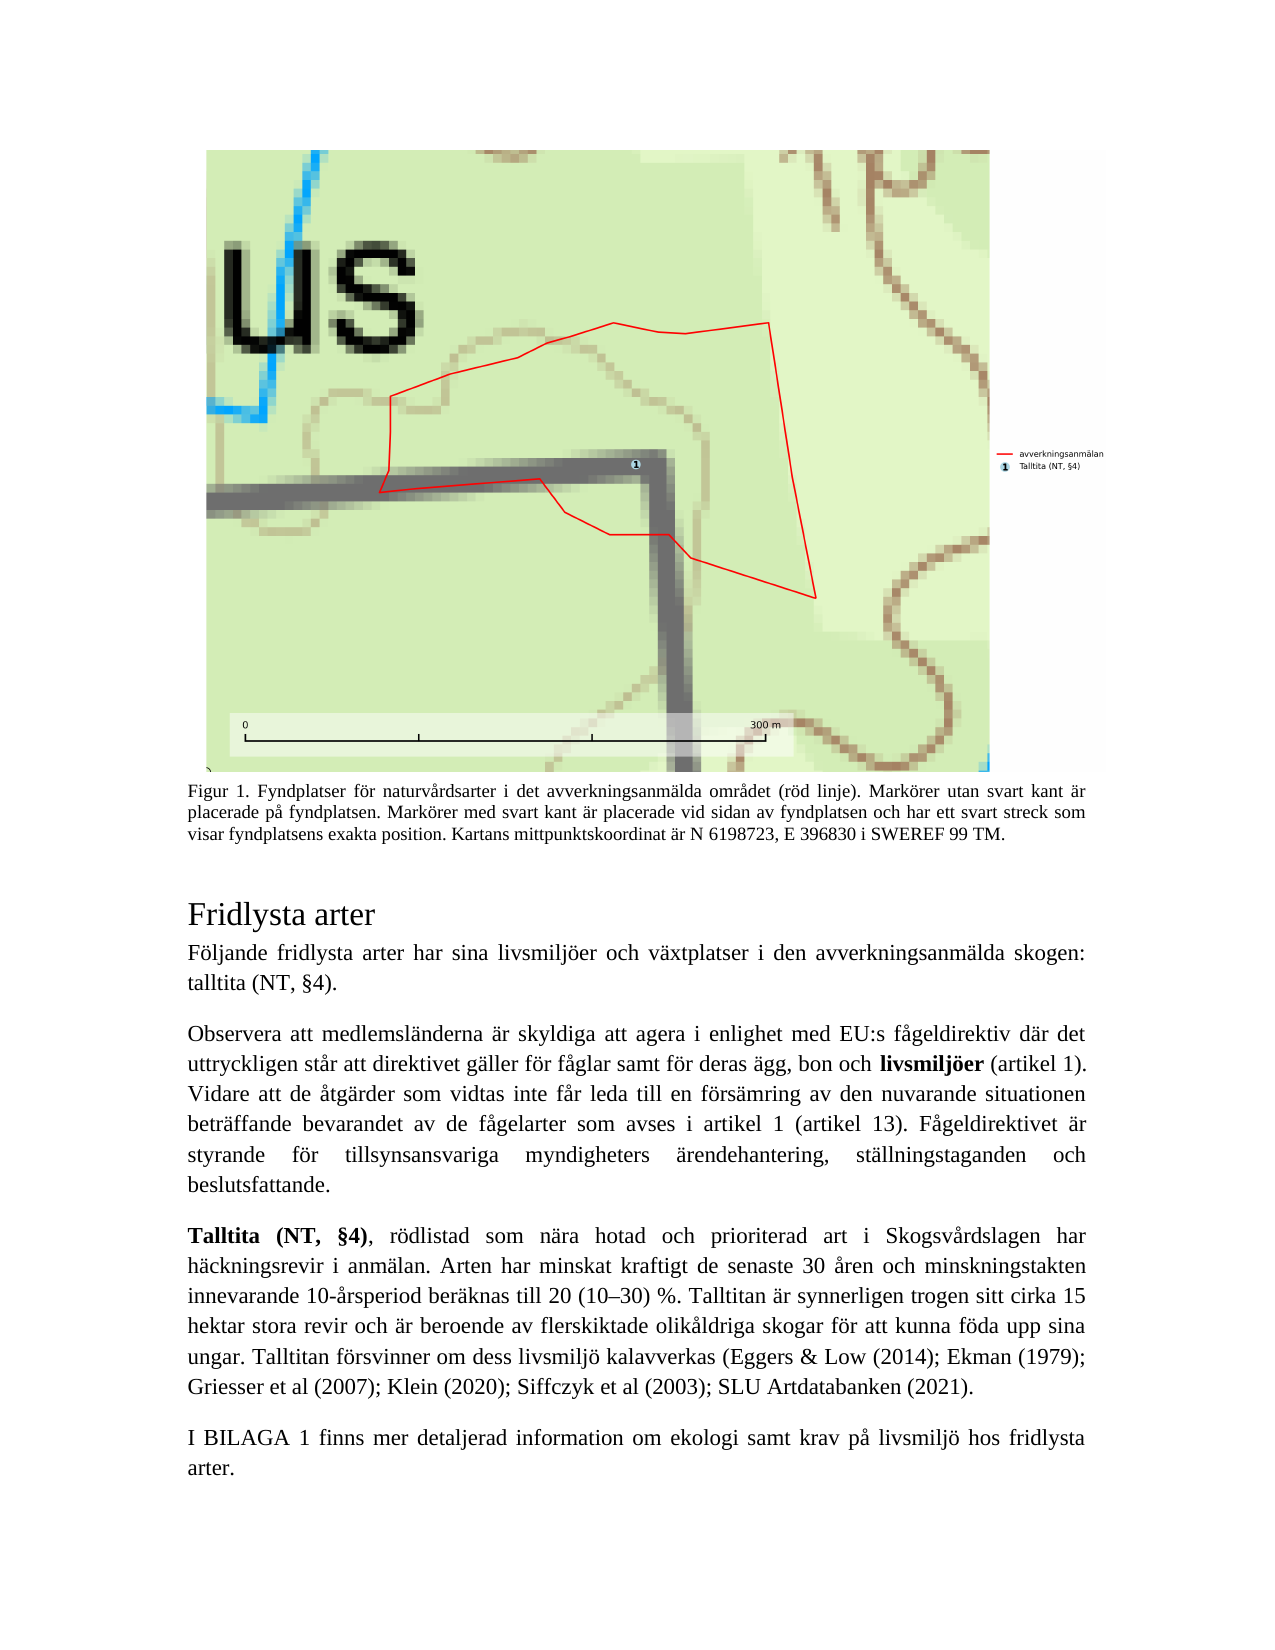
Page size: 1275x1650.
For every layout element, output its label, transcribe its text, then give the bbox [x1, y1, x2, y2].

text Följande fridlysta arter har sina livsmiljöer och växtplatser i den avverkningsanmälda skogen: talltita (NT, §4). [187, 938, 1087, 995]
text Figur 1. Fyndplatser för naturvårdsarter i det avverkningsanmälda området (röd linje). Markörer utan svart kant är placerade på fyndplatsen. Markörer med svart kant är placerade vid sidan av fyndplatsen och har ett svart streck som visar fyndplatsens exakta position. Kartans mittpunktskoordinat är N 6198723, E 396830 i SWEREF 99 TM. [187, 780, 1087, 844]
text I BILAGA 1 finns mer detaljerad information om ekologi samt krav på livsmiljö hos fridlysta arter. [187, 1424, 1087, 1481]
text Talltita (NT, §4), rödlistad som nära hotad och prioriterad art i Skogsvårdslagen har häckningsrevir i anmälan. Arten har minskat kraftigt de senaste 30 åren och minskningstakten innevarande 10-årsperiod beräknas till 20 (10–30) %. Talltitan är synnerligen trogen sitt cirka 15 hektar stora revir och är beroende av flerskiktade olikåldriga skogar för att kunna föda upp sina ungar. Talltitan försvinner om dess livsmiljö kalavverkas (Eggers & Low (2014); Ekman (1979); Griesser et al (2007); Klein (2020); Siffczyk et al (2003); SLU Artdatabanken (2021). [187, 1222, 1087, 1399]
picture [206, 150, 1107, 772]
text Observera att medlemsländerna är skyldiga att agera i enlighet med EU:s fågeldirektiv där det uttryckligen står att direktivet gäller för fåglar samt för deras ägg, bon och livsmiljöer (artikel 1). Vidare att de åtgärder som vidtas inte får leda till en försämring av den nuvarande situationen beträffande bevarandet av de fågelarter som avses i artikel 1 (artikel 13). Fågeldirektivet är styrande för tillsynsansvariga myndigheters ärendehantering, ställningstaganden och beslutsfattande. [187, 1020, 1087, 1197]
subtitle Fridlysta arter [187, 894, 1087, 933]
